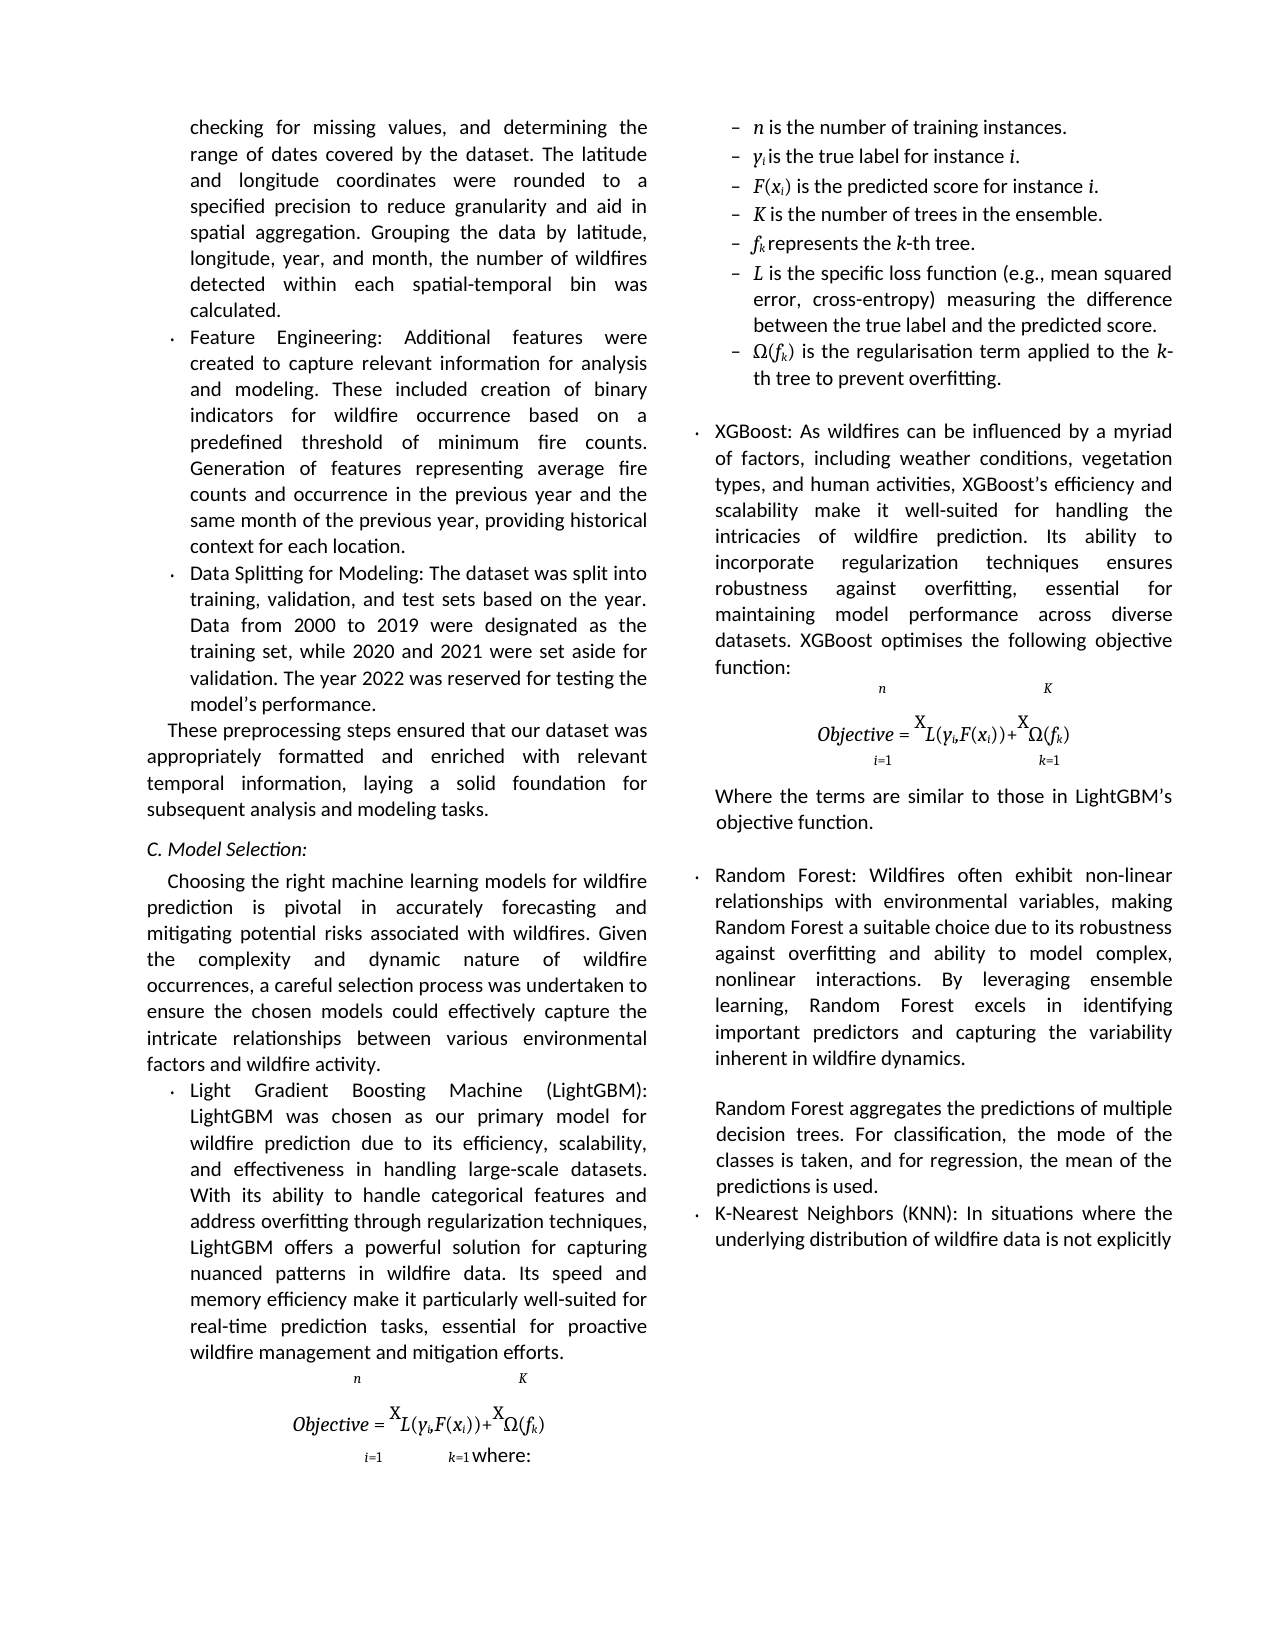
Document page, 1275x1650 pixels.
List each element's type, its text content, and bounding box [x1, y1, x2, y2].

list fk represents the k-th tree. [730, 231, 1173, 256]
list Light Gradient Boosting Machine (LightGBM): LightGBM was chosen as our primary model for wildfire prediction due to its efficiency, scalability, and effectiveness in handling large-scale datasets. With its ability to handle categorical features and address overfitting through regularization techniques, LightGBM offers a powerful solution for capturing nuanced patterns in wildfire data. Its speed and memory efficiency make it particularly well-suited for real-time prediction tasks, essential for proactive wildfire management and mitigation efforts. [169, 1077, 648, 1364]
list K is the number of trees in the ensemble. [730, 202, 1173, 227]
text C. Model Selection: [147, 836, 648, 861]
text Choosing the right machine learning models for wildfire prediction is pivotal in accurately forecasting and mitigating potential risks associated with wildfires. Given the complexity and dynamic nature of wildfire occurrences, a careful selection process was undertaken to ensure the chosen models could effectively capture the intricate relationships between various environmental factors and wildfire activity. [147, 868, 648, 1076]
list L is the specific loss function (e.g., mean squared error, cross-entropy) measuring the difference between the true label and the predicted score. [730, 260, 1173, 337]
list Random Forest: Wildfires often exhibit non-linear relationships with environmental variables, making Random Forest a suitable choice due to its robustness against overfitting and ability to model complex, nonlinear interactions. By leveraging ensemble learning, Random Forest excels in identifying important predictors and capturing the variability inherent in wildfire dynamics. [694, 862, 1173, 1070]
text Objective = XL(yi,F(xi))+XΩ(fk) [715, 712, 1173, 749]
list Ω(fk) is the regularisation term applied to the k-th tree to prevent overfitting. [730, 339, 1173, 390]
list Feature Engineering: Additional features were created to capture relevant information for analysis and modeling. These included creation of binary indicators for wildfire occurrence based on a predefined threshold of minimum fire counts. Generation of features representing average fire counts and occurrence in the previous year and the same month of the previous year, providing historical context for each location. [169, 324, 648, 559]
list F(xi) is the predicted score for instance i. [730, 173, 1173, 198]
list yi is the true label for instance i. [730, 143, 1173, 169]
text These preprocessing steps ensured that our dataset was appropriately formatted and enriched with relevant temporal information, laying a solid foundation for subsequent analysis and modeling tasks. [147, 717, 648, 821]
list Data Splitting for Modeling: The dataset was split into training, validation, and test sets based on the year. Data from 2000 to 2019 were designated as the training set, while 2020 and 2021 were set aside for validation. The year 2022 was reserved for testing the model’s performance. [169, 560, 648, 716]
list XGBoost: As wildfires can be influenced by a myriad of factors, including weather conditions, vegetation types, and human activities, XGBoost’s efficiency and scalability make it well-suited for handling the intricacies of wildfire prediction. Its ability to incorporate regularization techniques ensures robustness against overfitting, essential for maintaining model performance across diverse datasets. XGBoost optimises the following objective function: [694, 418, 1173, 679]
text Random Forest aggregates the predictions of multiple decision trees. For classification, the mode of the classes is taken, and for regression, the mean of the predictions is used. [715, 1095, 1173, 1199]
text Objective = XL(yi,F(xi))+XΩ(fk) [190, 1402, 648, 1439]
list n is the number of training instances. [730, 114, 1173, 140]
list K-Nearest Neighbors (KNN): In situations where the underlying distribution of wildfire data is not explicitly [694, 1200, 1173, 1251]
text i=1 k=1 [673, 752, 1173, 769]
text n K [673, 681, 1173, 697]
text Where the terms are similar to those in LightGBM’s objective function. [715, 783, 1173, 834]
text i=1 k=1 where: [190, 1442, 593, 1468]
text n K [148, 1371, 648, 1388]
